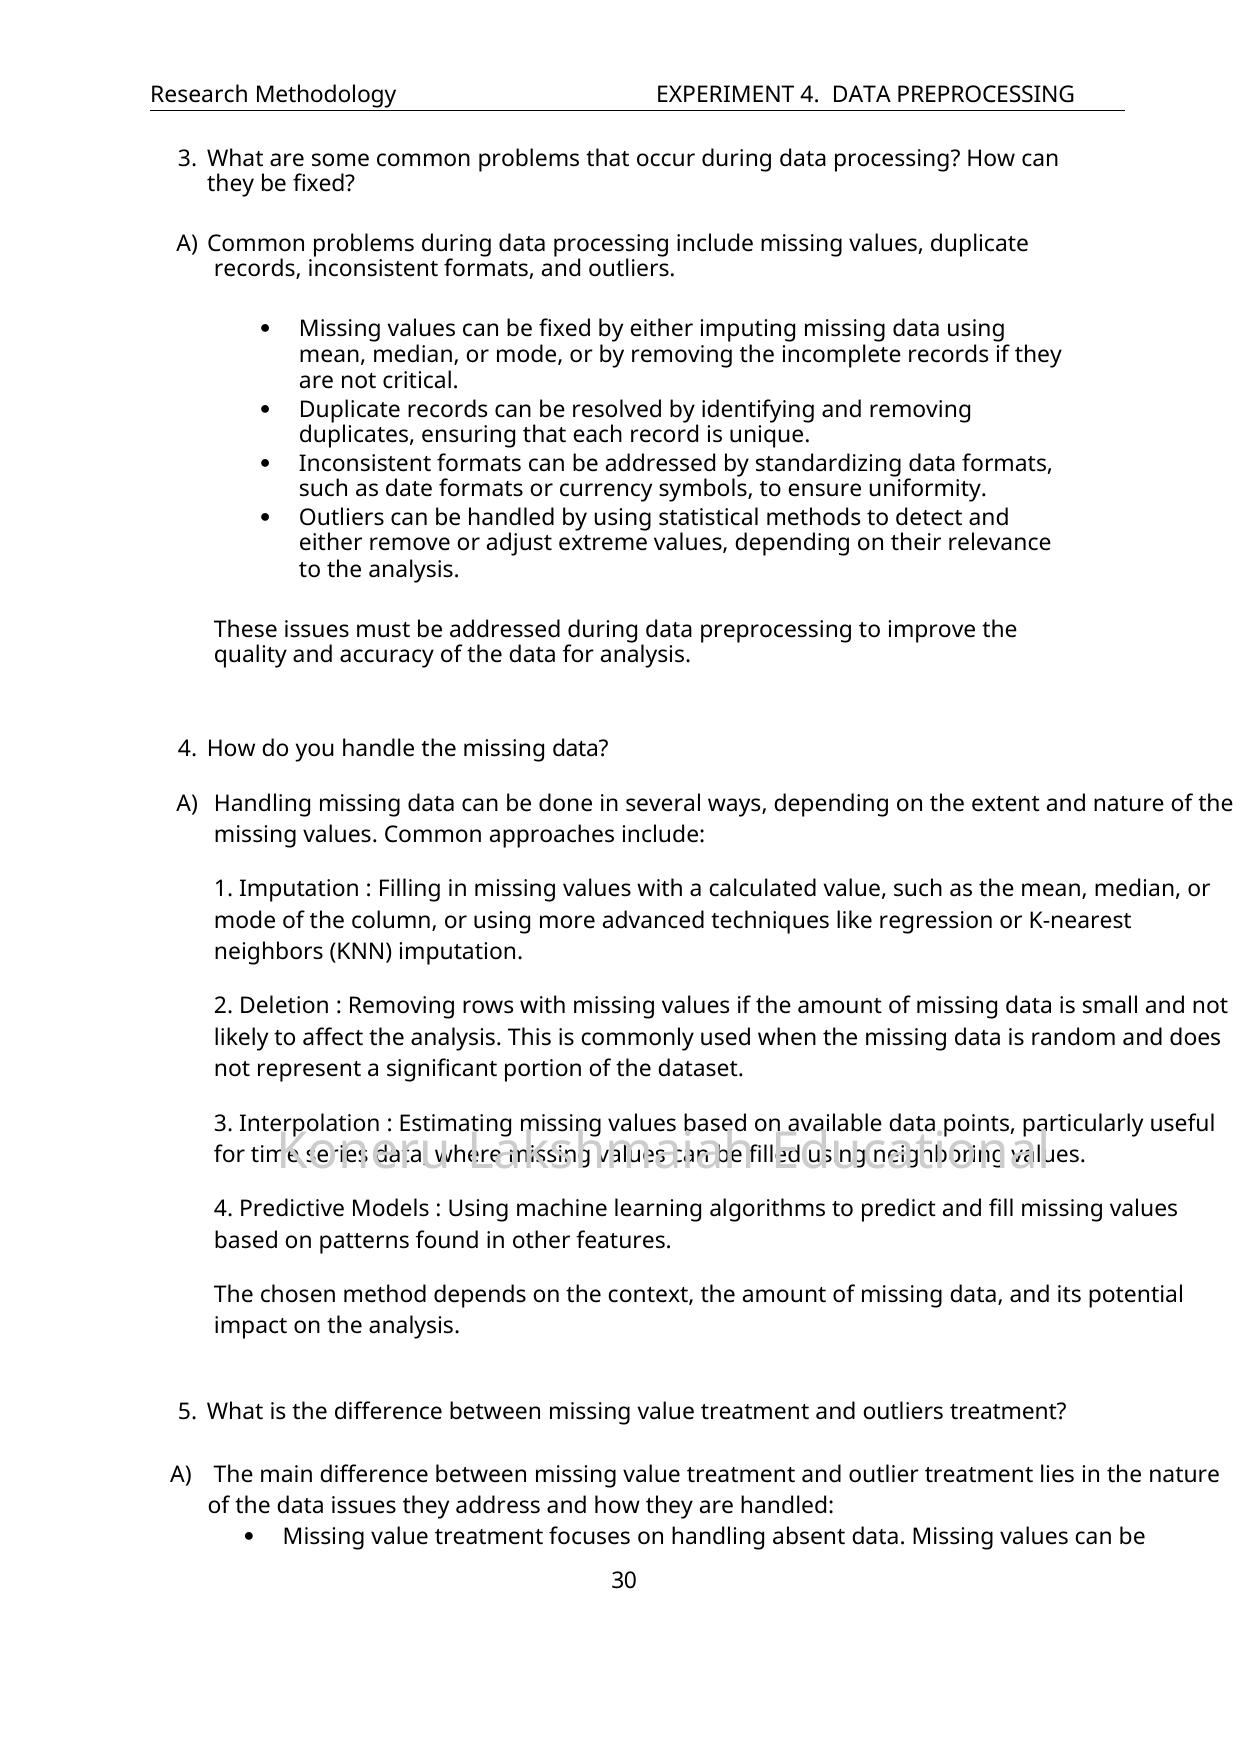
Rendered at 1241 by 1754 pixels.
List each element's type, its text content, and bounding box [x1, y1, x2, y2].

list Duplicate records can be resolved by identifying and removing duplicates, ensuring that each record is unique. [261, 396, 1079, 449]
list Missing values can be fixed by either imputing missing data using mean, median, or mode, or by removing the incomplete records if they are not critical. [261, 315, 1079, 396]
list Outliers can be handled by using statistical methods to detect and either remove or adjust extreme values, depending on their relevance to the analysis. [261, 503, 1079, 584]
list Common problems during data processing include missing values, duplicate records, inconsistent formats, and outliers. [176, 230, 1079, 284]
list Inconsistent formats can be addressed by standardizing data formats, such as date formats or currency symbols, to ensure uniformity. [261, 450, 1079, 503]
text 3. Interpolation : Estimating missing values based on available data points, particularly useful for time series data, where missing values can be filled using neighboring values. [214, 1106, 1240, 1169]
list What is the difference between missing value treatment and outliers treatment? [178, 1395, 1240, 1426]
list Handling missing data can be done in several ways, depending on the extent and nature of the missing values. Common approaches include: [176, 786, 1240, 849]
text 4. Predictive Models : Using machine learning algorithms to predict and fill missing values based on patterns found in other features. [214, 1192, 1240, 1255]
list These issues must be addressed during data preprocessing to improve the quality and accuracy of the data for analysis. [214, 616, 1079, 669]
list The main difference between missing value treatment and outlier treatment lies in the nature of the data issues they address and how they are handled: [170, 1458, 1240, 1520]
text 2. Deletion : Removing rows with missing values if the amount of missing data is small and not likely to affect the analysis. This is commonly used when the missing data is random and does not represent a significant portion of the dataset. [214, 989, 1240, 1083]
text Research Methodology EXPERIMENT 4. DATA PREPROCESSING [150, 77, 1240, 108]
text The chosen method depends on the context, the amount of missing data, and its potential impact on the analysis. [214, 1278, 1240, 1341]
list How do you handle the missing data? [178, 732, 1240, 763]
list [245, 1520, 1240, 1551]
list What are some common problems that occur during data processing? How can they be fixed? [178, 145, 1079, 198]
text 1. Imputation : Filling in missing values with a calculated value, such as the mean, median, or mode of the column, or using more advanced techniques like regression or K-nearest neighbors (KNN) imputation. [214, 872, 1240, 966]
